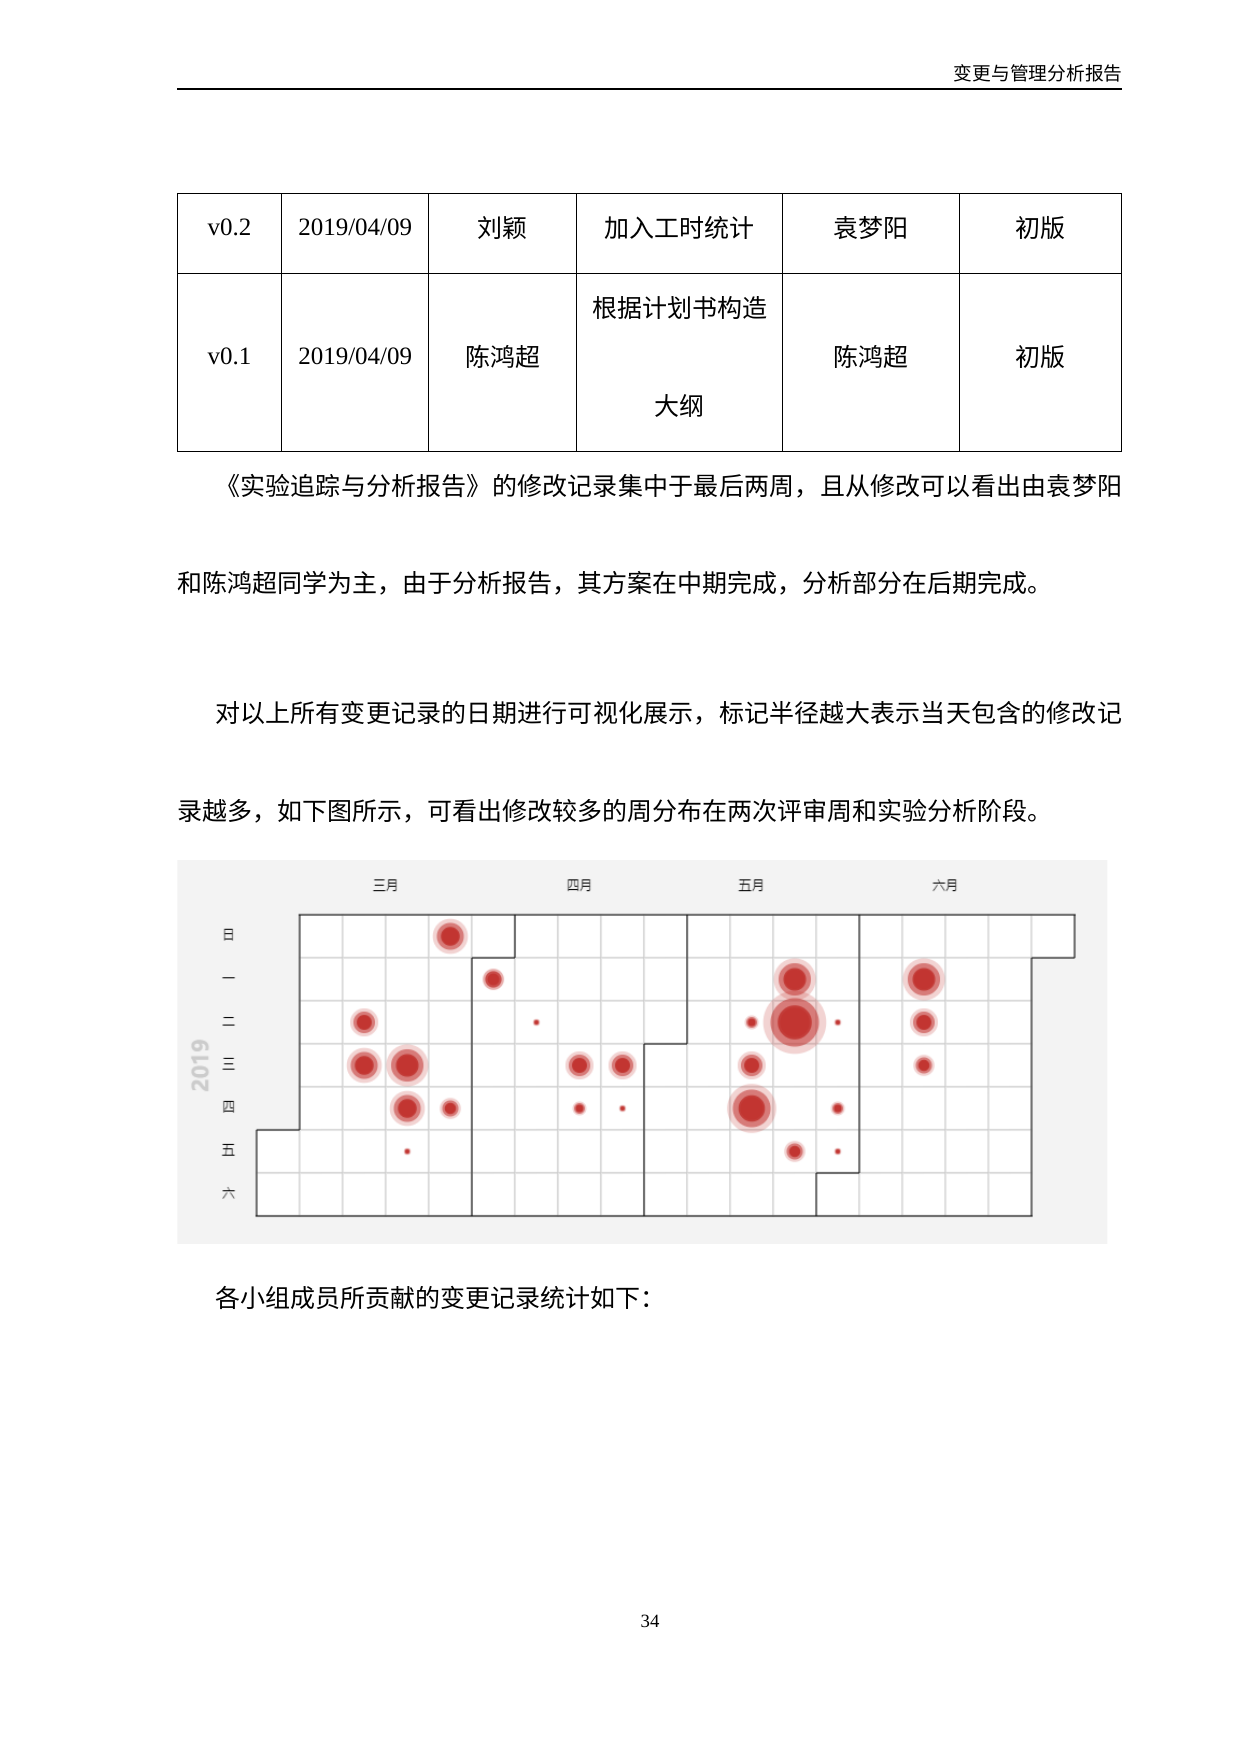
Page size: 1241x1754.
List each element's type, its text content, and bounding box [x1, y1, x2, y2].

text 《实验追踪与分析报告》的修改记录集中于最后两周，且从修改可以看出由袁梦阳和陈鸿超同学为主，由于分析报告，其方案在中期完成，分析部分在后期完成。 [177, 452, 1122, 614]
text 各小组成员所贡献的变更记录统计如下： [177, 1264, 1122, 1329]
table_cell 袁梦阳 [783, 194, 959, 273]
table_cell 根据计划书构造大纲 [577, 274, 782, 451]
table_cell 陈鸿超 [783, 274, 959, 451]
table_cell 初版 [960, 274, 1121, 451]
table_cell 刘颖 [429, 194, 576, 273]
table_cell v0.1 [178, 274, 281, 451]
table_cell 陈鸿超 [429, 274, 576, 451]
text 对以上所有变更记录的日期进行可视化展示，标记半径越大表示当天包含的修改记录越多，如下图所示，可看出修改较多的周分布在两次评审周和实验分析阶段。 [177, 679, 1122, 842]
table_cell 初版 [960, 194, 1121, 273]
table_cell 2019/04/09 [282, 274, 428, 451]
table_cell 加入工时统计 [577, 194, 782, 273]
table_cell 2019/04/09 [282, 194, 428, 273]
picture [177, 860, 1108, 1244]
table_cell v0.2 [178, 194, 281, 273]
